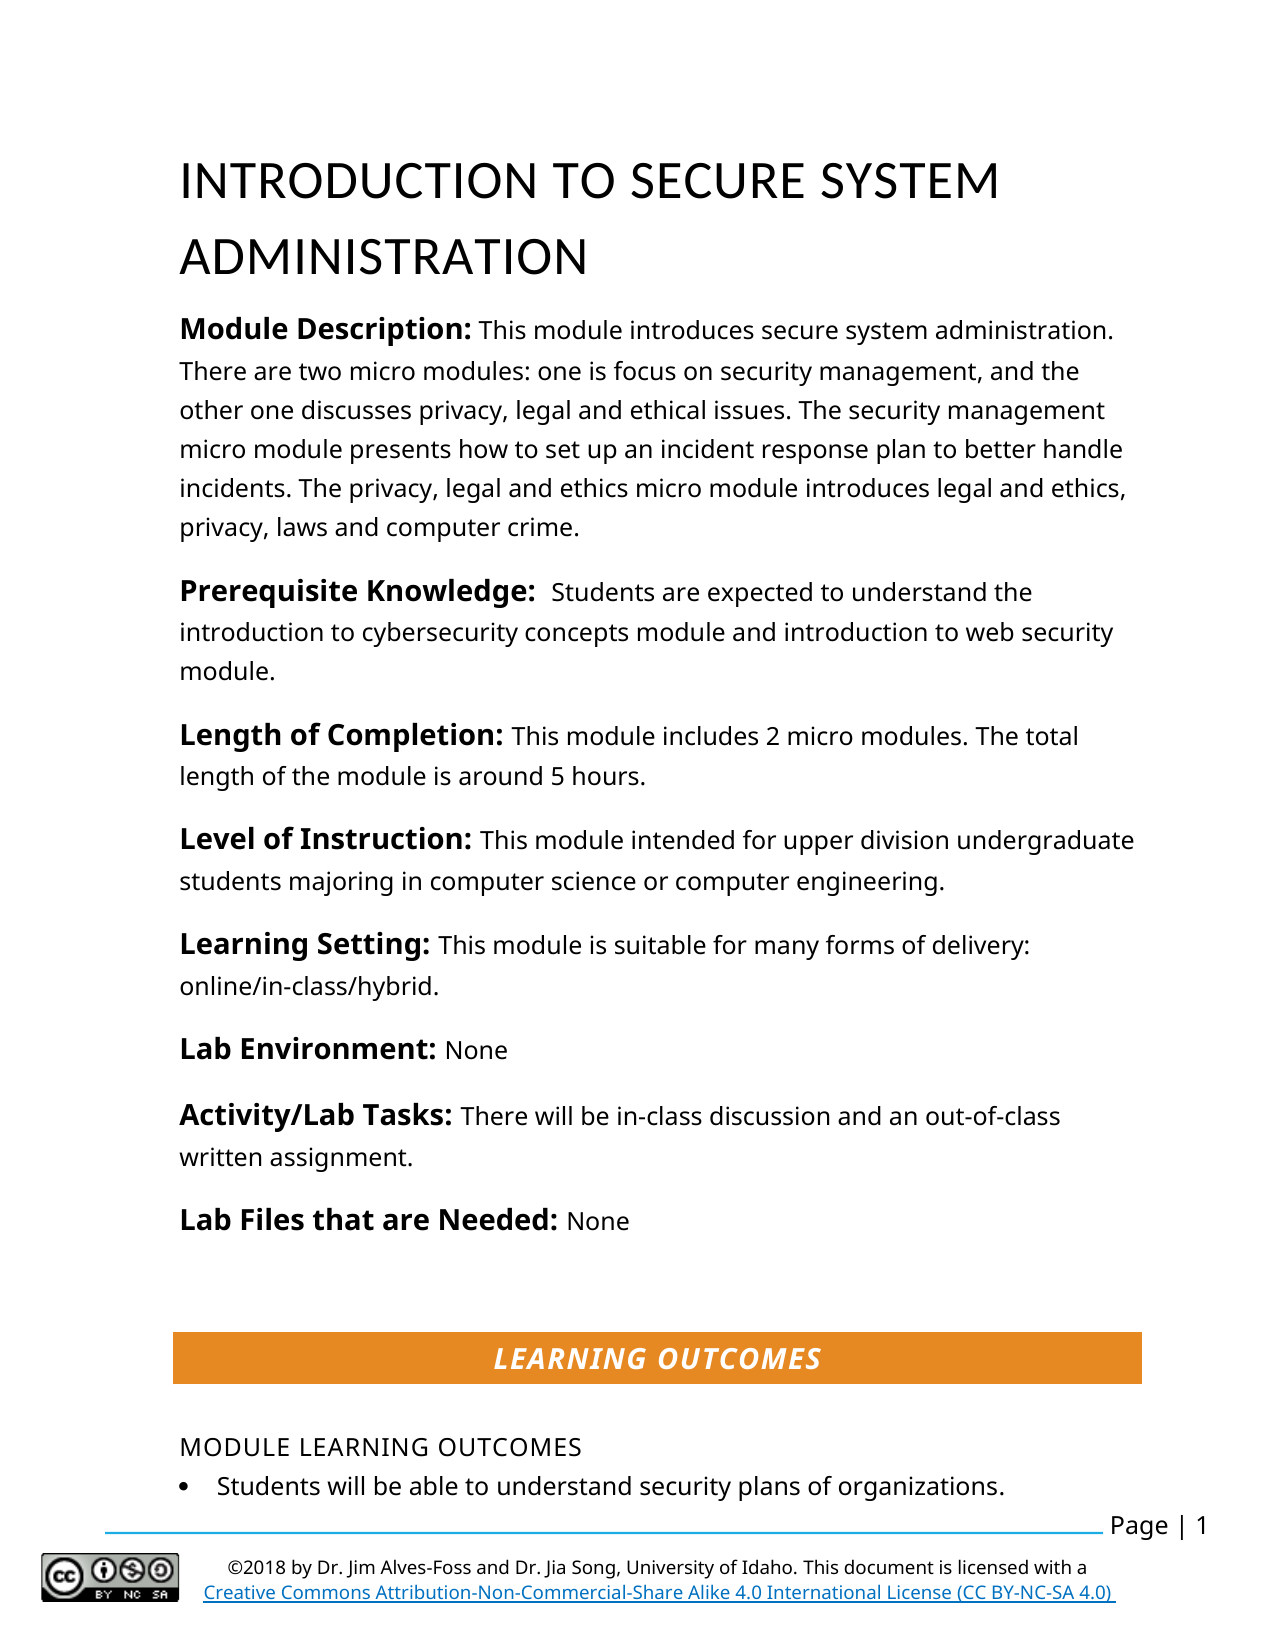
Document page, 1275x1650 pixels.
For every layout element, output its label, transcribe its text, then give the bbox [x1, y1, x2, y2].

text Lab Files that are Needed: None [179, 1199, 1135, 1239]
text Level of Instruction: This module intended for upper division undergraduate students majoring in computer science or computer engineering. [179, 818, 1135, 897]
subtitle learning outcomes [179, 1339, 1135, 1378]
subtitle MODULE learning oUTCOMES [179, 1429, 1135, 1464]
title Introduction to Secure system administration [179, 146, 1135, 288]
text Learning Setting: This module is suitable for many forms of delivery: online/in-class/hybrid. [179, 923, 1135, 1002]
text Lab Environment: None [179, 1028, 1135, 1068]
picture [41, 1553, 180, 1602]
text Module Description: This module introduces secure system administration. There are two micro modules: one is focus on security management, and the other one discusses privacy, legal and ethical issues. The security management micro module presents how to set up an incident response plan to better handle incidents. The privacy, legal and ethics micro module introduces legal and ethics, privacy, laws and computer crime. [179, 308, 1135, 544]
text Prerequisite Knowledge: Students are expected to understand the introduction to cybersecurity concepts module and introduction to web security module. [179, 570, 1135, 688]
text Length of Completion: This module includes 2 micro modules. The total length of the module is around 5 hours. [179, 714, 1135, 793]
text Activity/Lab Tasks: There will be in-class discussion and an out-of-class written assignment. [179, 1094, 1135, 1173]
list Students will be able to understand security plans of organizations. [179, 1469, 1135, 1503]
